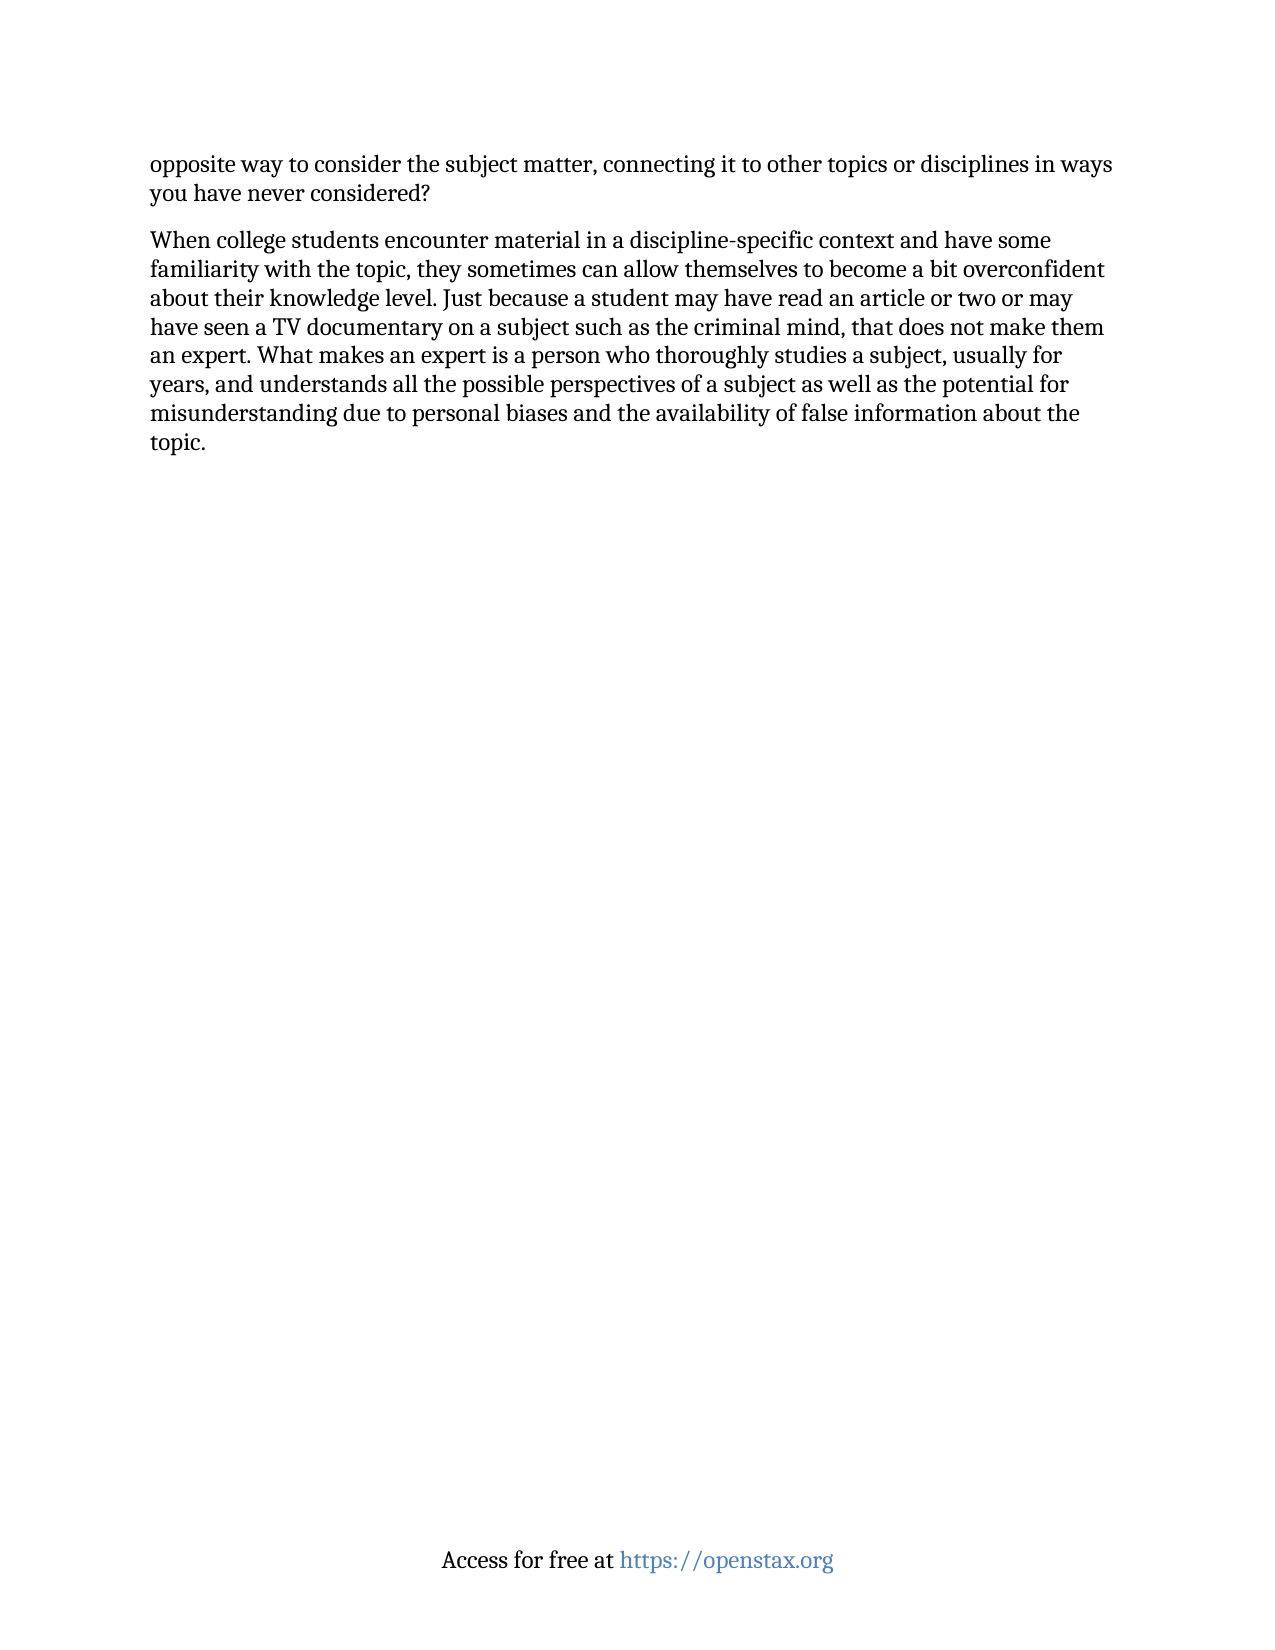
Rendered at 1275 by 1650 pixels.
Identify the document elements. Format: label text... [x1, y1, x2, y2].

text When college students encounter material in a discipline-specific context and have some familiarity with the topic, they sometimes can allow themselves to become a bit overconfident about their knowledge level. Just because a student may have read an article or two or may have seen a TV documentary on a subject such as the criminal mind, that does not make them an expert. What makes an expert is a person who thoroughly studies a subject, usually for years, and understands all the possible perspectives of a subject as well as the potential for misunderstanding due to personal biases and the availability of false information about the topic. [150, 226, 1125, 456]
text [150, 150, 1125, 207]
